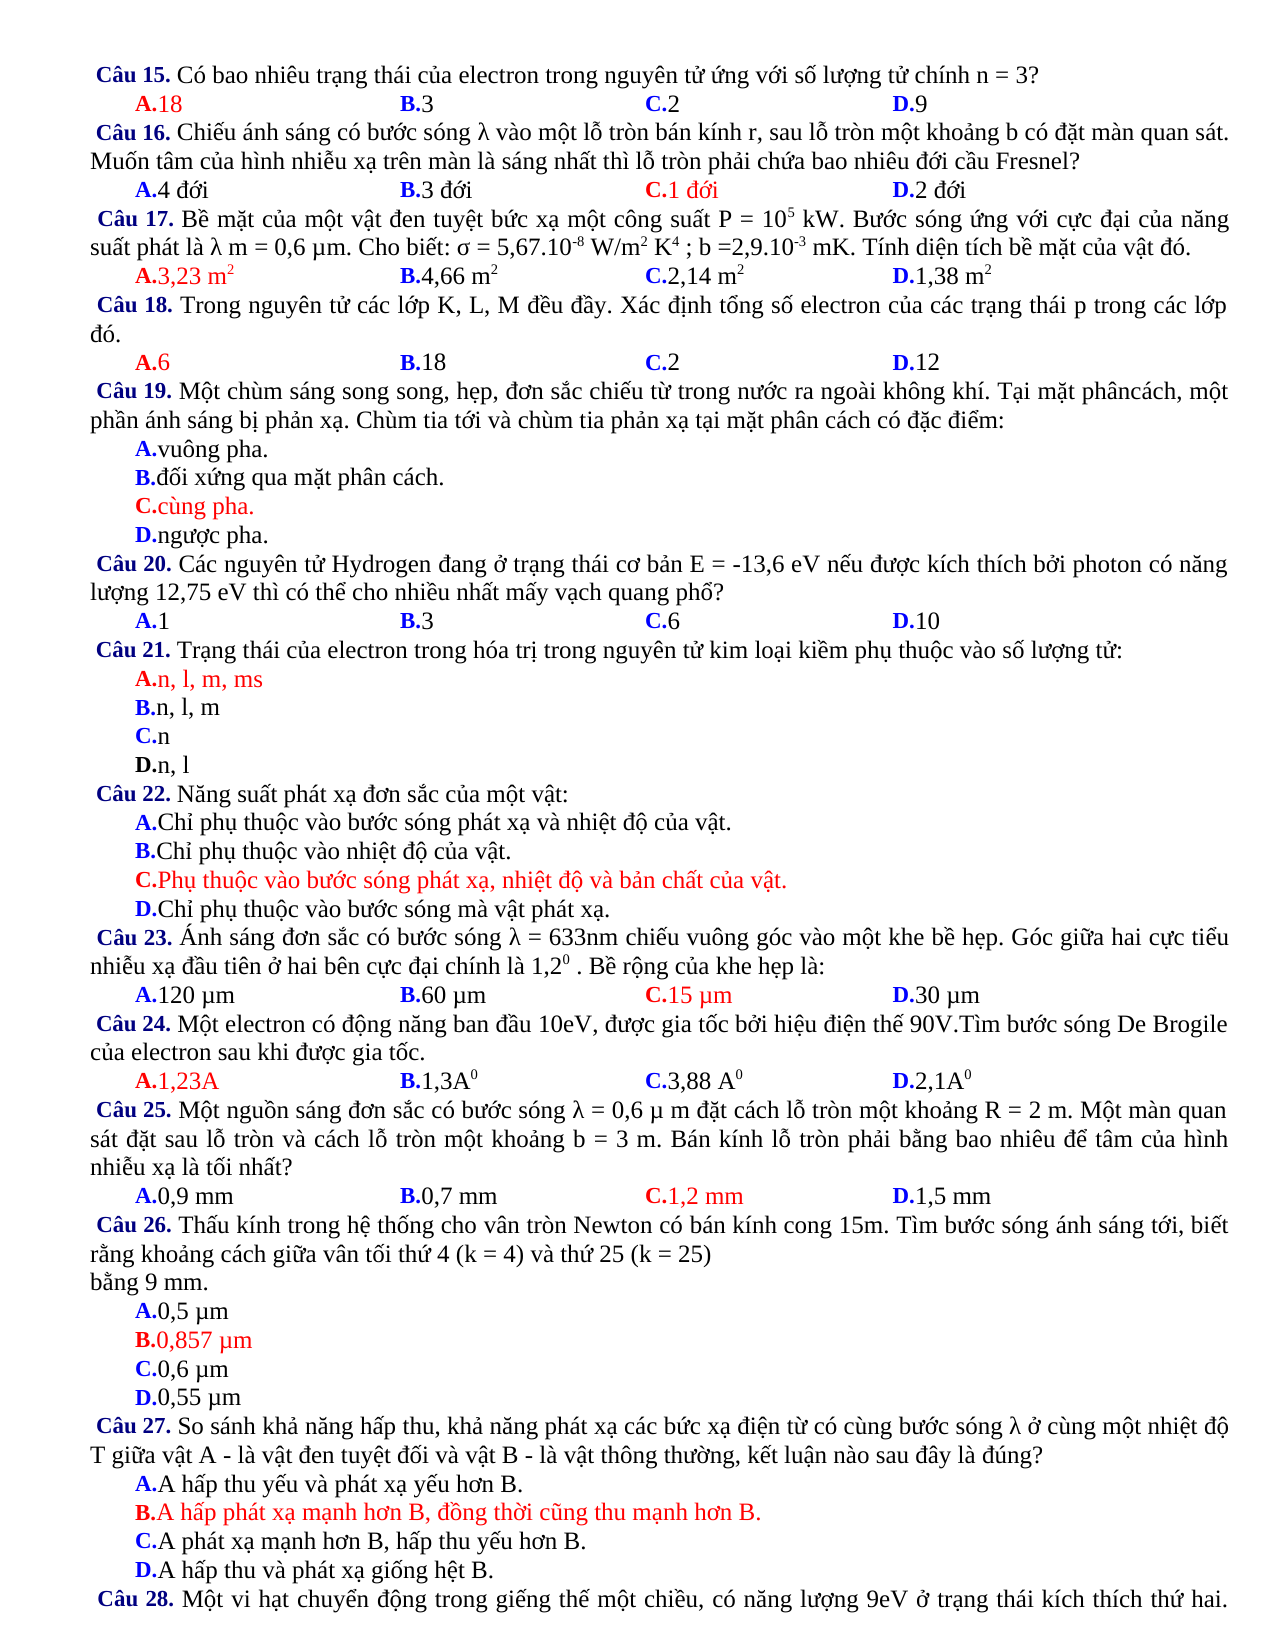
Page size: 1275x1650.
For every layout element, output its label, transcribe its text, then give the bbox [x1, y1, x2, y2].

text A.6 B.18 C.2 D.12 [90, 347, 1230, 376]
text Câu 22. Năng suất phát xạ đơn sắc của một vật: [90, 779, 1230, 807]
text B.Chỉ phụ thuộc vào nhiệt độ của vật. [90, 836, 1230, 865]
text A.0,5 µm [90, 1296, 1230, 1325]
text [90, 1584, 1230, 1612]
text A.3,23 m2 B.4,66 m2 C.2,14 m2 D.1,38 m2 [90, 261, 1230, 290]
text A.120 µm B.60 µm C.15 µm D.30 µm [90, 980, 1230, 1009]
text A.4 đới B.3 đới C.1 đới D.2 đới [90, 175, 1230, 204]
text Câu 26. Thấu kính trong hệ thống cho vân tròn Newton có bán kính cong 15m. Tìm bước sóng ánh sáng tới, biết rằng khoảng cách giữa vân tối thứ 4 (k = 4) và thứ 25 (k = 25) [90, 1210, 1230, 1267]
text D.A hấp thu và phát xạ giống hệt B. [90, 1555, 1230, 1584]
text Câu 24. Một electron có động năng ban đầu 10eV, được gia tốc bởi hiệu điện thế 90V.Tìm bước sóng De Brogile của electron sau khi được gia tốc. [90, 1009, 1230, 1066]
text Câu 20. Các nguyên tử Hydrogen đang ở trạng thái cơ bản E = -13,6 eV nếu được kích thích bởi photon có năng lượng 12,75 eV thì có thể cho nhiều nhất mấy vạch quang phổ? [90, 549, 1230, 606]
text D.0,55 µm [90, 1382, 1230, 1411]
text Câu 25. Một nguồn sáng đơn sắc có bước sóng λ = 0,6 µ m đặt cách lỗ tròn một khoảng R = 2 m. Một màn quan sát đặt sau lỗ tròn và cách lỗ tròn một khoảng b = 3 m. Bán kính lỗ tròn phải bằng bao nhiêu để tâm của hình nhiễu xạ là tối nhất? [90, 1095, 1230, 1181]
text A.18 B.3 C.2 D.9 [90, 89, 1230, 117]
text Câu 17. Bề mặt của một vật đen tuyệt bức xạ một công suất P = 105 kW. Bước sóng ứng với cực đại của năng suất phát là λ m = 0,6 µm. Cho biết: σ = 5,67.10-8 W/m2 K4 ; b =2,9.10-3 mK. Tính diện tích bề mặt của vật đó. [90, 204, 1230, 261]
text C.cùng pha. [90, 491, 1230, 520]
text B.0,857 µm [90, 1325, 1230, 1354]
text A.vuông pha. [90, 434, 1230, 462]
text D.ngược pha. [90, 520, 1230, 549]
text A.Chỉ phụ thuộc vào bước sóng phát xạ và nhiệt độ của vật. [90, 807, 1230, 836]
text A.A hấp thu yếu và phát xạ yếu hơn B. [90, 1469, 1230, 1497]
text Câu 27. So sánh khả năng hấp thu, khả năng phát xạ các bức xạ điện từ có cùng bước sóng λ ở cùng một nhiệt độ T giữa vật A - là vật đen tuyệt đối và vật B - là vật thông thường, kết luận nào sau đây là đúng? [90, 1411, 1230, 1469]
text A.1 B.3 C.6 D.10 [90, 606, 1230, 635]
text B.n, l, m [90, 692, 1230, 721]
text Câu 15. Có bao nhiêu trạng thái của electron trong nguyên tử ứng với số lượng tử chính n = 3? [90, 60, 1230, 89]
text C.0,6 µm [90, 1354, 1230, 1382]
text B.A hấp phát xạ mạnh hơn B, đồng thời cũng thu mạnh hơn B. [90, 1497, 1230, 1526]
text bằng 9 mm. [90, 1267, 1230, 1296]
text D.n, l [90, 750, 1230, 779]
text B.đối xứng qua mặt phân cách. [90, 462, 1230, 491]
text A.0,9 mm B.0,7 mm C.1,2 mm D.1,5 mm [90, 1181, 1230, 1210]
text C.n [90, 721, 1230, 750]
text Câu 19. Một chùm sáng song song, hẹp, đơn sắc chiếu từ trong nước ra ngoài không khí. Tại mặt phâncách, một phần ánh sáng bị phản xạ. Chùm tia tới và chùm tia phản xạ tại mặt phân cách có đặc điểm: [90, 376, 1230, 434]
text A.n, l, m, ms [90, 664, 1230, 692]
text A.1,23A B.1,3A0 C.3,88 A0 D.2,1A0 [90, 1066, 1230, 1095]
text C.A phát xạ mạnh hơn B, hấp thu yếu hơn B. [90, 1526, 1230, 1555]
text C.Phụ thuộc vào bước sóng phát xạ, nhiệt độ và bản chất của vật. [90, 865, 1230, 894]
text Câu 23. Ánh sáng đơn sắc có bước sóng λ = 633nm chiếu vuông góc vào một khe bề hẹp. Góc giữa hai cực tiểu nhiễu xạ đầu tiên ở hai bên cực đại chính là 1,20 . Bề rộng của khe hẹp là: [90, 922, 1230, 980]
text D.Chỉ phụ thuộc vào bước sóng mà vật phát xạ. [90, 894, 1230, 922]
text Câu 21. Trạng thái của electron trong hóa trị trong nguyên tử kim loại kiềm phụ thuộc vào số lượng tử: [90, 635, 1230, 664]
text Câu 18. Trong nguyên tử các lớp K, L, M đều đầy. Xác định tổng số electron của các trạng thái p trong các lớp đó. [90, 290, 1230, 347]
text Câu 16. Chiếu ánh sáng có bước sóng λ vào một lỗ tròn bán kính r, sau lỗ tròn một khoảng b có đặt màn quan sát. Muốn tâm của hình nhiễu xạ trên màn là sáng nhất thì lỗ tròn phải chứa bao nhiêu đới cầu Fresnel? [90, 117, 1230, 175]
